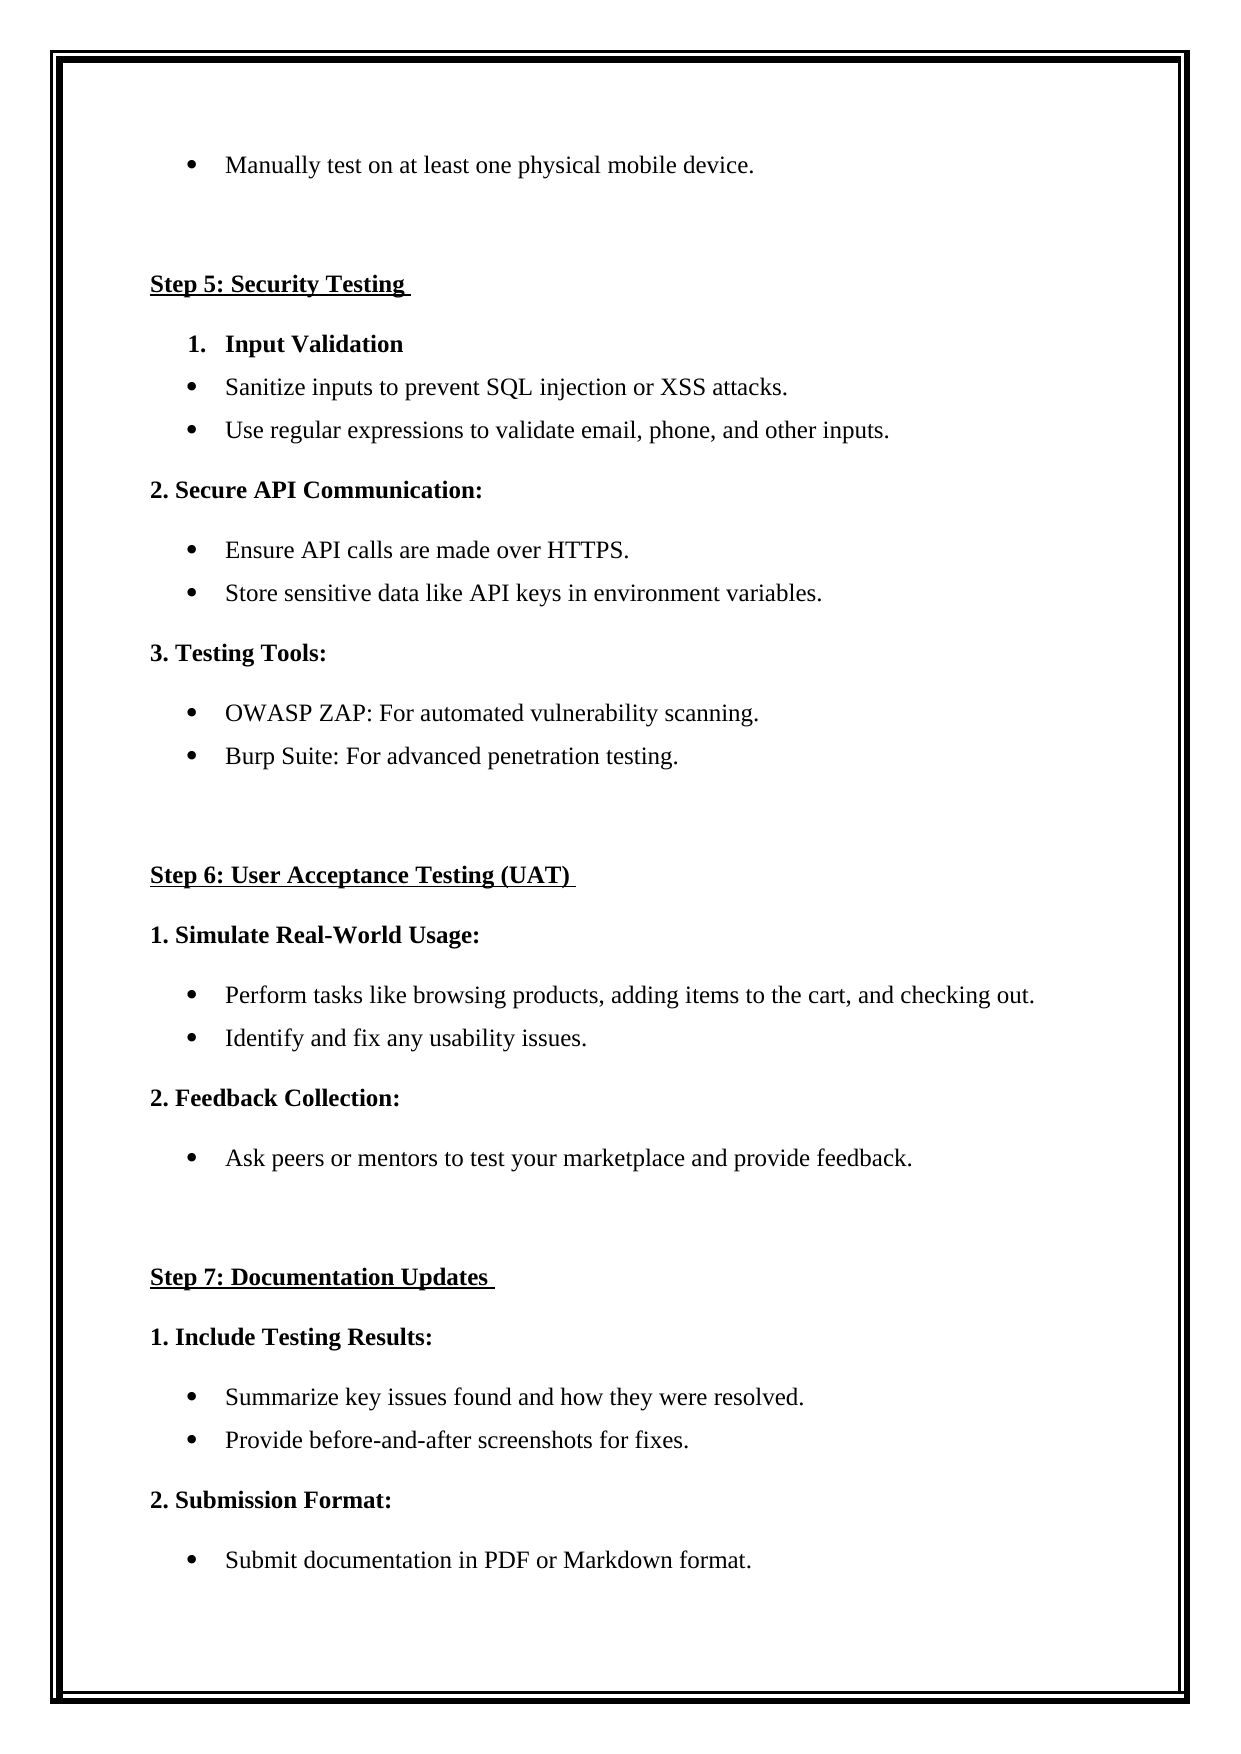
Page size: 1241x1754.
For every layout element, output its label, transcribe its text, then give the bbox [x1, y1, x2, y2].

list Summarize key issues found and how they were resolved. [187, 1382, 1090, 1411]
list Ensure API calls are made over HTTPS. [187, 535, 1090, 564]
list Store sensitive data like API keys in environment variables. [187, 578, 1090, 607]
list OWASP ZAP: For automated vulnerability scanning. [187, 698, 1090, 727]
list Perform tasks like browsing products, adding items to the cart, and checking out. [187, 980, 1090, 1009]
text 1. Simulate Real-World Usage: [150, 920, 1090, 949]
list Input Validation [187, 329, 1090, 358]
text 2. Submission Format: [150, 1485, 1090, 1514]
text 2. Feedback Collection: [150, 1083, 1090, 1112]
list Sanitize inputs to prevent SQL injection or XSS attacks. [187, 372, 1090, 401]
text 2. Secure API Communication: [150, 475, 1090, 504]
text Step 6: User Acceptance Testing (UAT) [150, 861, 1090, 889]
list Provide before-and-after screenshots for fixes. [187, 1425, 1090, 1454]
list Manually test on at least one physical mobile device. [187, 150, 1090, 179]
list Ask peers or mentors to test your marketplace and provide feedback. [187, 1143, 1090, 1172]
text 3. Testing Tools: [150, 638, 1090, 667]
list Use regular expressions to validate email, phone, and other inputs. [187, 416, 1090, 444]
text Step 5: Security Testing [150, 269, 1090, 298]
list Submit documentation in PDF or Markdown format. [187, 1545, 1090, 1573]
list Burp Suite: For advanced penetration testing. [187, 741, 1090, 770]
text 1. Include Testing Results: [150, 1322, 1090, 1351]
list Identify and fix any usability issues. [187, 1023, 1090, 1052]
text Step 7: Documentation Updates [150, 1262, 1090, 1291]
